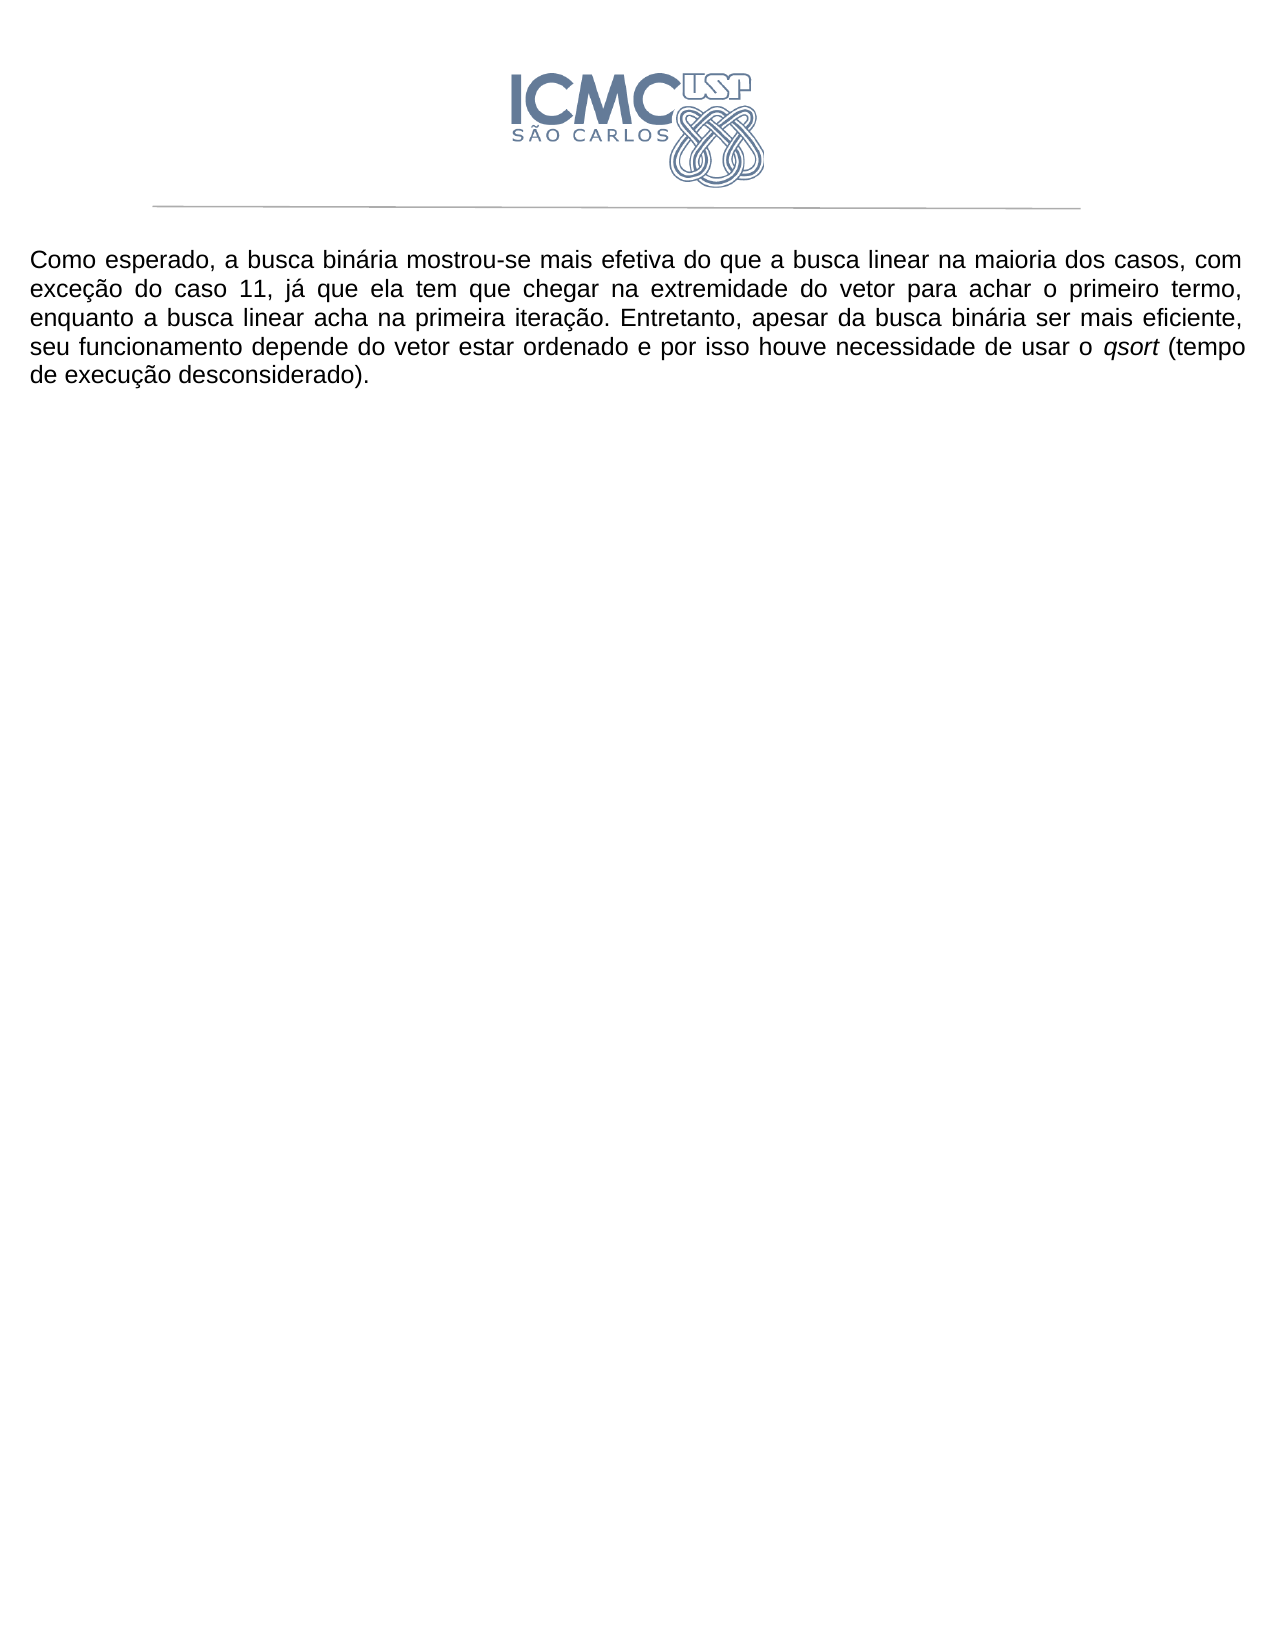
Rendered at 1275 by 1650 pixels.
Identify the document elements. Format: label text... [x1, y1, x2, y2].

picture [511, 73, 764, 188]
text Como esperado, a busca binária mostrou-se mais efetiva do que a busca linear na maioria dos casos, com exceção do caso 11, já que ela tem que chegar na extremidade do vetor para achar o primeiro termo, enquanto a busca linear acha na primeira iteração. Entretanto, apesar da busca binária ser mais eficiente, seu funcionamento depende do vetor estar ordenado e por isso houve necessidade de usar o qsort (tempo de execução desconsiderado). [29, 245, 1245, 389]
